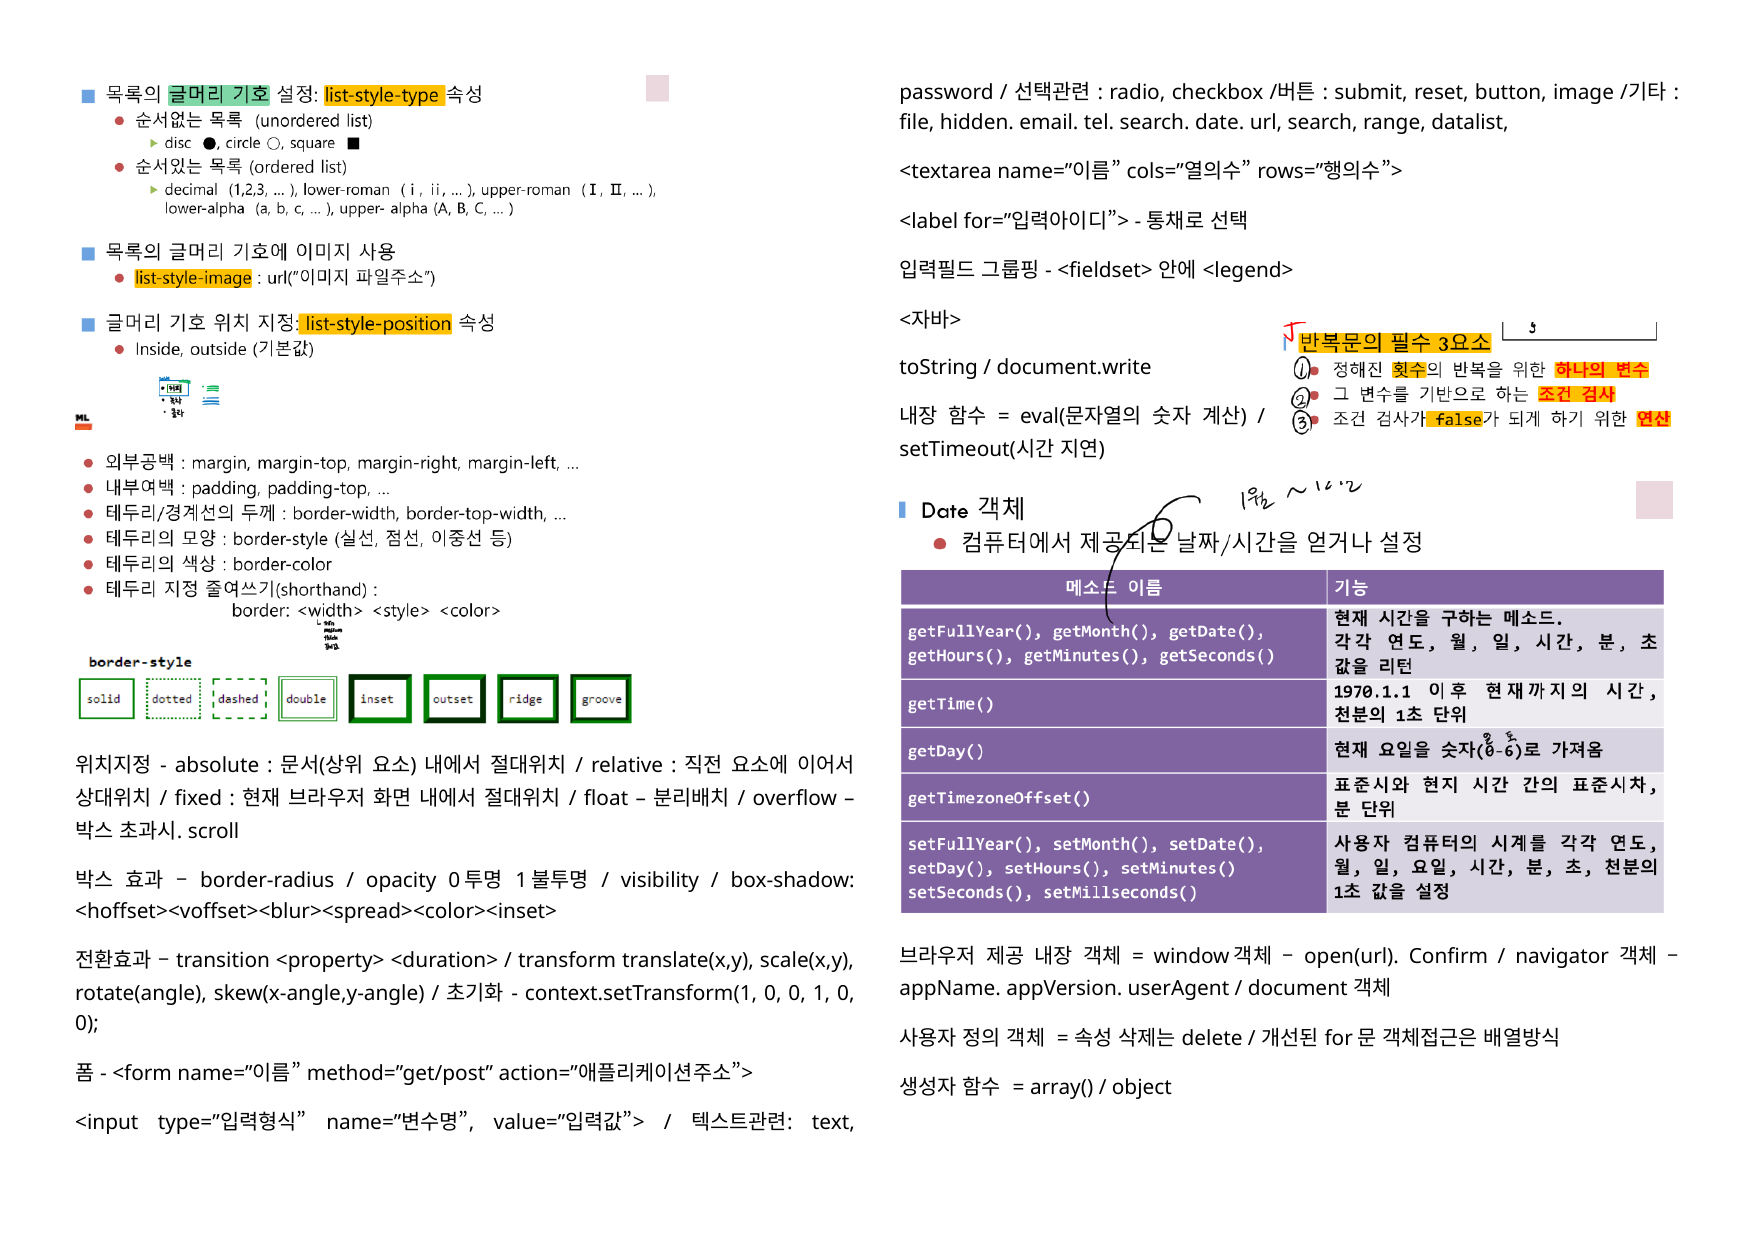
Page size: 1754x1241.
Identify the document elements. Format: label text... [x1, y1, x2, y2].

text <label for=”입력아이디”> - 통채로 선택 [899, 204, 1679, 234]
text 사용자 정의 객체 = 속성 삭제는 delete / 개선된 for문 객체접근은 배열방식 [899, 1021, 1679, 1051]
text 박스 효과 – border-radius / opacity 0투명 1불투명 / visibility / box-shadow: <hoffset><voffset><blur><spread><color><inset> [75, 863, 855, 924]
text 내장 함수 = eval(문자열의 숫자 계산) / setTimeout(시간 지연) [899, 399, 1679, 463]
text <textarea name=”이름” cols=”열의수” rows=”행의수”> [899, 155, 1679, 185]
text toString / document.write [899, 352, 1283, 381]
picture [75, 75, 669, 430]
text <자바> [899, 303, 1679, 333]
text 전환효과 – transition <property> <duration> / transform translate(x,y), scale(x,y), rotate(angle), skew(x-angle,y-angle) / 초기화 - context.setTransform(1, 0, 0, 1, 0, 0); [75, 943, 855, 1037]
text <input type=”입력형식” name=”변수명”, value=”입력값”> / 텍스트관련: text, password / 선택관련 : radio, checkbox /버튼 : submit, reset, button, image /기타 : file, hidden. email. tel. search. date. url, search, range, datalist, [75, 1105, 855, 1136]
picture [1283, 322, 1679, 437]
picture [899, 481, 1673, 920]
text 생성자 함수 = array() / object [899, 1070, 1679, 1101]
text 폼 - <form name=”이름” method=”get/post” action=”애플리케이션주소”> [75, 1056, 855, 1086]
picture [75, 448, 636, 730]
text 입력필드 그룹핑 - <fieldset> 안에 <legend> [899, 253, 1679, 284]
text 브라우저 제공 내장 객체 = window객체 – open(url). Confirm / navigator 객체 – appName. appVersion. userAgent / document 객체 [899, 939, 1679, 1002]
text 위치지정 - absolute : 문서(상위 요소) 내에서 절대위치 / relative : 직전 요소에 이어서 상대위치 / fixed : 현재 브라우저 화면 내에서 절대위치 / float – 분리배치 / overflow – 박스 초과시. scroll [75, 749, 855, 844]
text <input type=”입력형식” name=”변수명”, value=”입력값”> / 텍스트관련: text, password / 선택관련 : radio, checkbox /버튼 : submit, reset, button, image /기타 : file, hidden. email. tel. search. date. url, search, range, datalist, [899, 75, 1679, 136]
